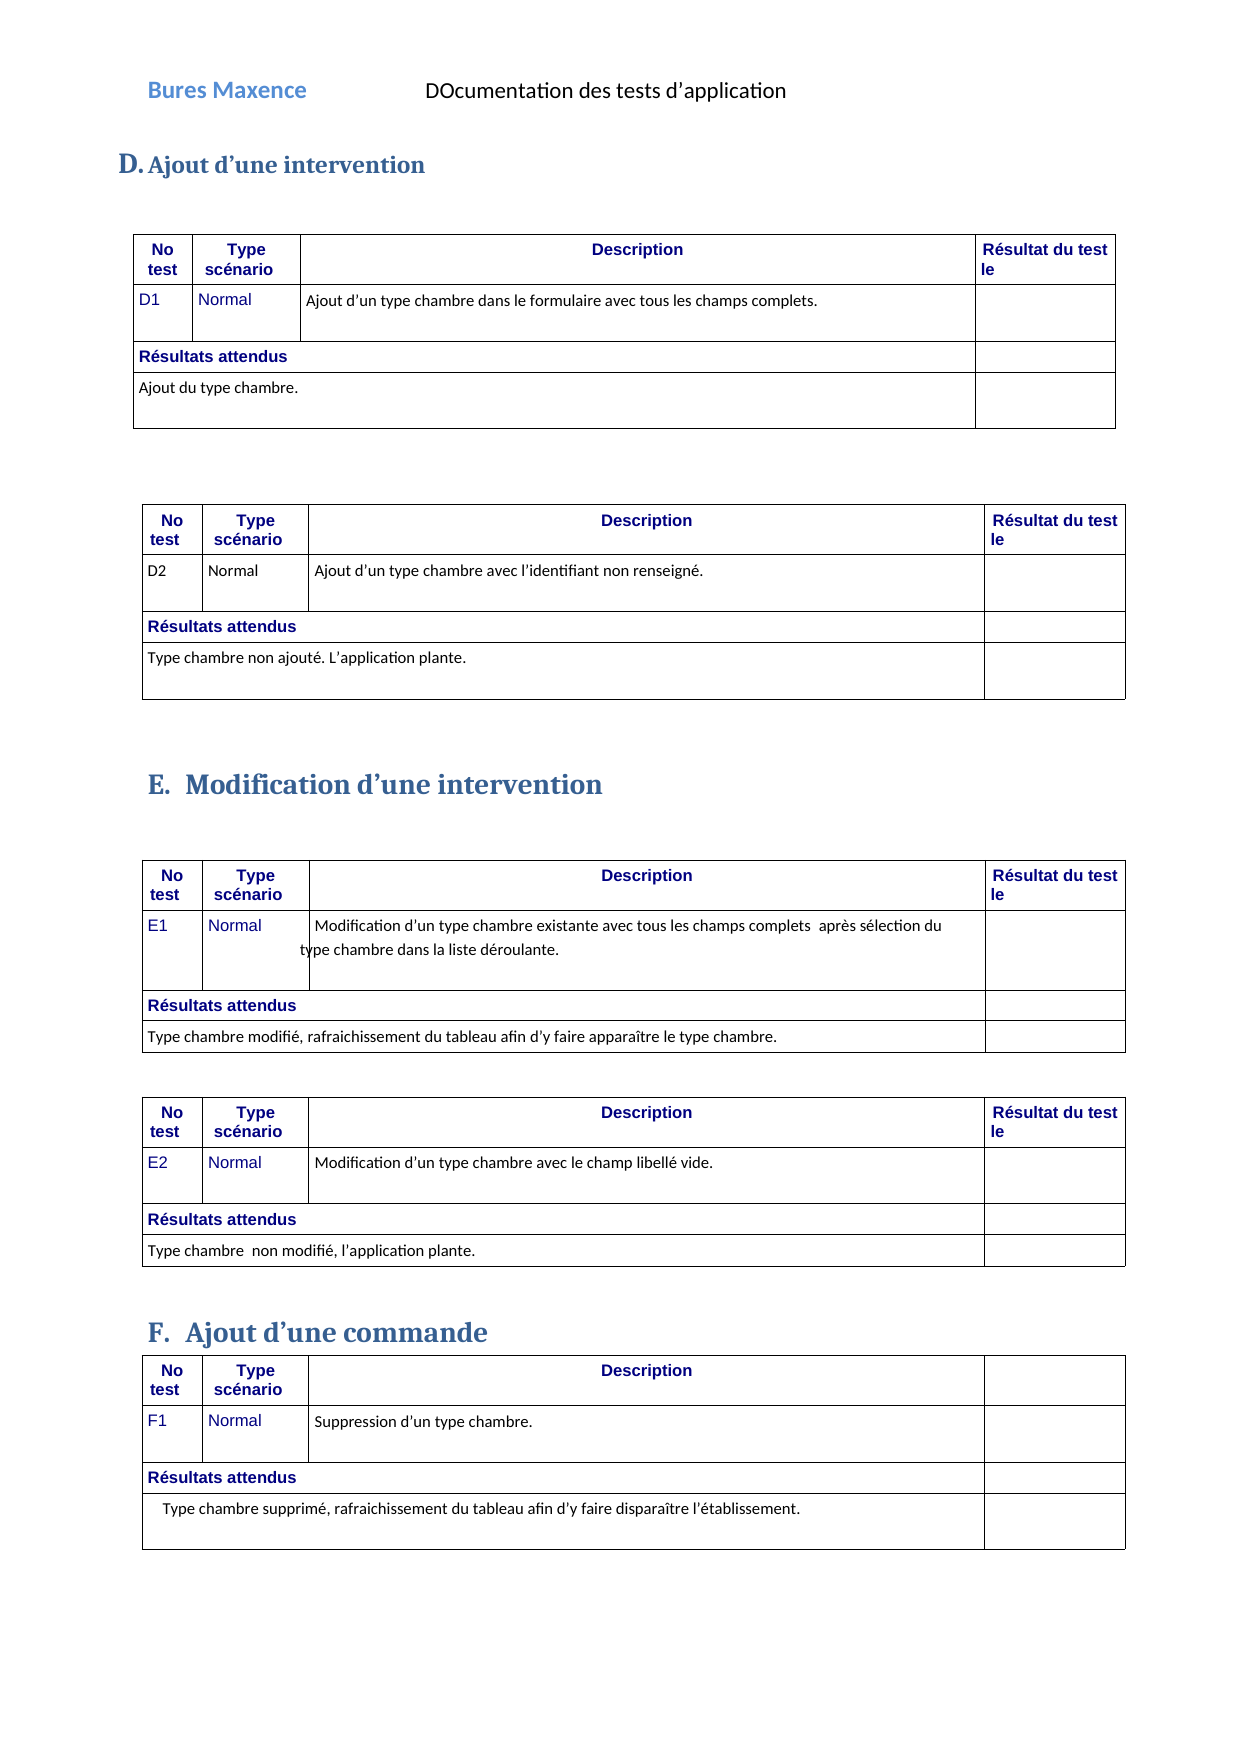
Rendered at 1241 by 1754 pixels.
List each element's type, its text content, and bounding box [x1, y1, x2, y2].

table_cell Résultats attendus [143, 991, 985, 1020]
table_header Type scénario [203, 1356, 308, 1405]
table_cell Normal [203, 911, 309, 989]
table_header Type scénario [193, 235, 300, 284]
table_cell [985, 1494, 1125, 1549]
table_cell [985, 1235, 1125, 1266]
table_header No test [143, 861, 202, 909]
subtitle Ajout d’une intervention [88, 148, 1093, 181]
table_cell [976, 342, 1115, 372]
table_cell Résultats attendus [143, 1463, 984, 1492]
subtitle Modification d’une intervention [148, 768, 1093, 801]
table_cell [985, 1204, 1125, 1234]
table_header Description [301, 235, 975, 284]
table_header No test [143, 1356, 202, 1405]
table_cell Résultats attendus [143, 1204, 984, 1234]
table_cell Résultats attendus [134, 342, 975, 372]
table_header No test [143, 505, 202, 554]
table_cell Modification d’un type chambre avec le champ libellé vide. [309, 1148, 984, 1203]
table_cell Ajout d’un type chambre avec l’identifiant non renseigné. [309, 555, 984, 611]
table_cell F1 [143, 1406, 202, 1462]
table_header No test [134, 235, 192, 284]
table_header Résultat du test le [986, 861, 1125, 909]
table_cell [986, 1021, 1125, 1052]
table_cell Ajout d’un type chambre dans le formulaire avec tous les champs complets. [301, 285, 975, 341]
table_cell [985, 643, 1125, 698]
table_cell Normal [193, 285, 300, 341]
table_header Description [309, 1356, 984, 1405]
table_cell Ajout du type chambre. [134, 373, 975, 428]
table_cell D1 [134, 285, 192, 341]
table_cell Type chambre non ajouté. L’application plante. [143, 643, 984, 698]
table_cell Résultats attendus [143, 612, 984, 642]
table_header Description [309, 1098, 984, 1147]
table_cell Type chambre modifié, rafraichissement du tableau afin d’y faire apparaître le type chambre. [143, 1021, 985, 1052]
table_header No test [143, 1098, 202, 1147]
table_header Résultat du test le [985, 1098, 1125, 1147]
table_cell [986, 911, 1125, 989]
table_cell [976, 373, 1115, 428]
table_header Type scénario [203, 1098, 308, 1147]
table_header Description [309, 505, 984, 554]
table_cell [985, 612, 1125, 642]
table_cell E1 [143, 911, 202, 989]
subtitle Ajout d’une commande [148, 1316, 1093, 1350]
table_header [985, 1356, 1125, 1405]
table_header Type scénario [203, 861, 309, 909]
table_header Description [310, 861, 985, 909]
table_cell Type chambre supprimé, rafraichissement du tableau afin d’y faire disparaître l’établissement. [143, 1494, 984, 1549]
table_cell D2 [143, 555, 202, 611]
table_cell [985, 1463, 1125, 1492]
table_cell Normal [203, 555, 308, 611]
table_cell [985, 555, 1125, 611]
table_cell Type chambre non modifié, l’application plante. [143, 1235, 984, 1266]
table_cell Normal [203, 1148, 308, 1203]
table_header Résultat du test le [985, 505, 1125, 554]
table_cell [976, 285, 1115, 341]
table_header Type scénario [203, 505, 308, 554]
table_cell [985, 1148, 1125, 1203]
table_cell Modification d’un type chambre existante avec tous les champs complets après sélection du type chambre dans la liste déroulante. [310, 911, 985, 989]
table_cell Normal [203, 1406, 308, 1462]
table_cell Suppression d’un type chambre. [309, 1406, 984, 1462]
table_cell [986, 991, 1125, 1020]
table_cell [985, 1406, 1125, 1462]
table_header Résultat du test le [976, 235, 1115, 284]
table_cell E2 [143, 1148, 202, 1203]
